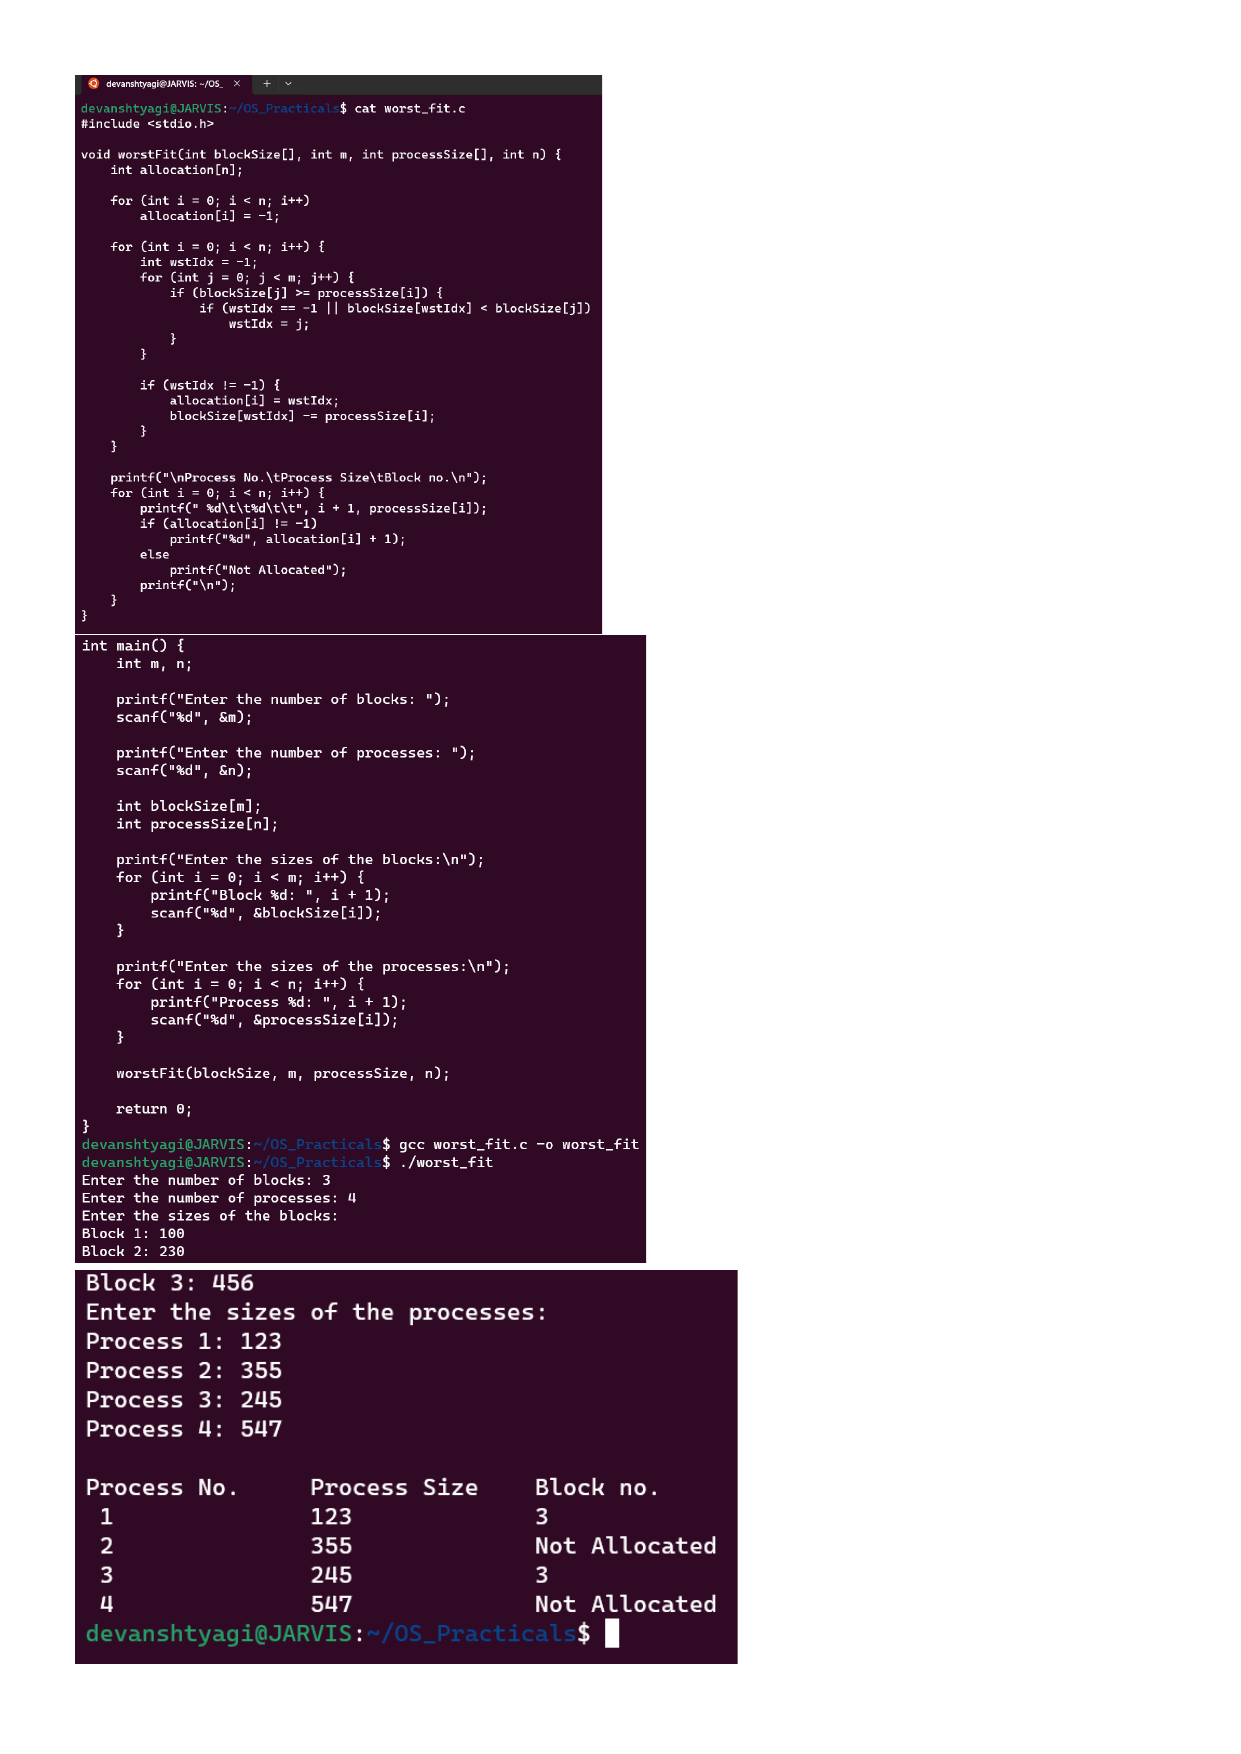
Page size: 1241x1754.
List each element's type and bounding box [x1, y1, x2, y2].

picture [75, 635, 647, 1263]
picture [75, 1270, 738, 1664]
picture [75, 75, 603, 634]
